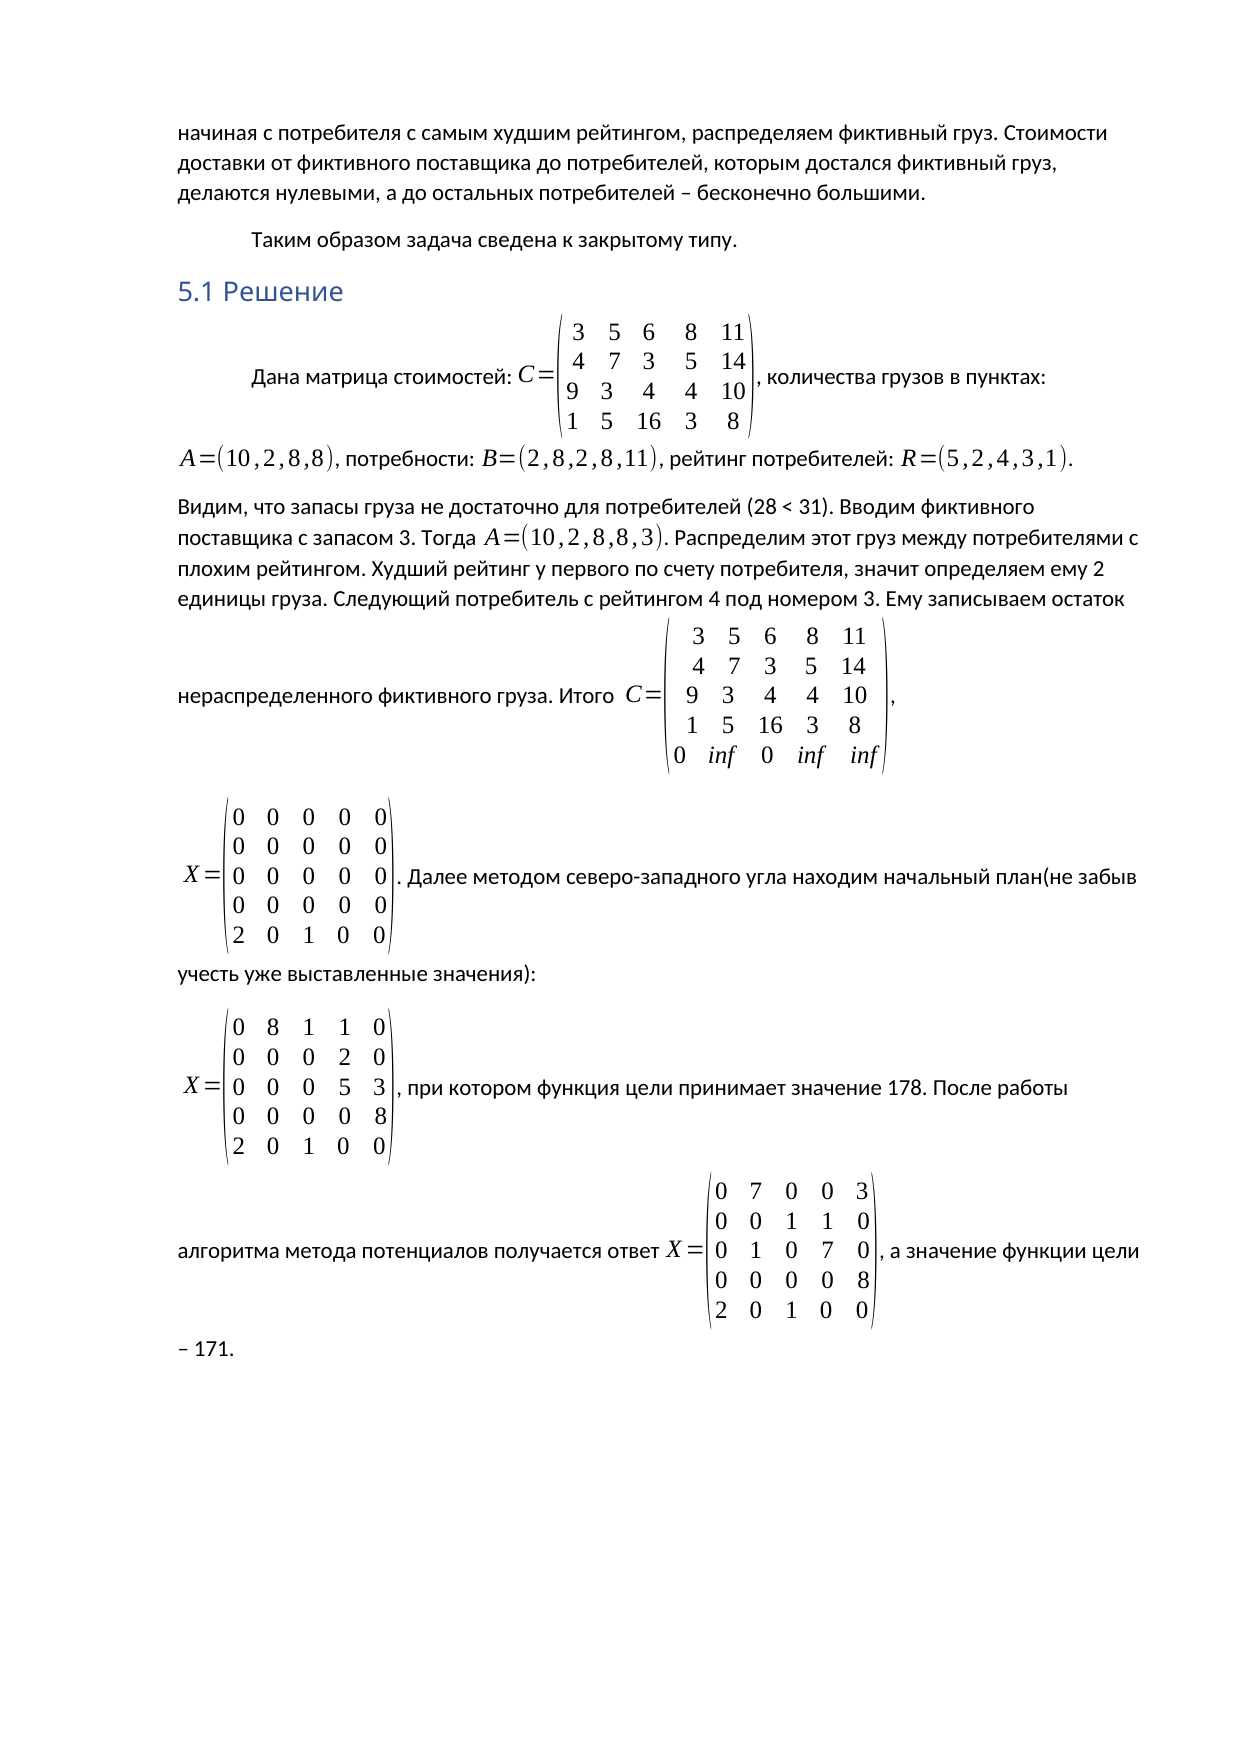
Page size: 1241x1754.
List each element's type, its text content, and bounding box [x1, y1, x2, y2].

text Дана матрица стоимостей: , количества грузов в пунктах: , потребности: , рейтинг потребителей: . [177, 312, 1152, 473]
text Видим, что запасы груза не достаточно для потребителей (28 < 31). Вводим фиктивного поставщика с запасом 3. Тогда . Распределим этот груз между потребителями с плохим рейтингом. Худший рейтинг у первого по счету потребителя, значит определяем ему 2 единицы груза. Следующий потребитель с рейтингом 4 под номером 3. Ему записываем остаток нераспределенного фиктивного груза. Итого , [177, 492, 1152, 776]
text . Далее методом северо-западного угла находим начальный план(не забыв учесть уже выставленные значения): [177, 795, 1152, 987]
subtitle 5.1 Решение [177, 272, 1152, 309]
text Таким образом задача сведена к закрытому типу. [177, 225, 1152, 253]
text , при котором функция цели принимает значение 178. После работы алгоритма метода потенциалов получается ответ , а значение функции цели – 171. [177, 1006, 1152, 1362]
